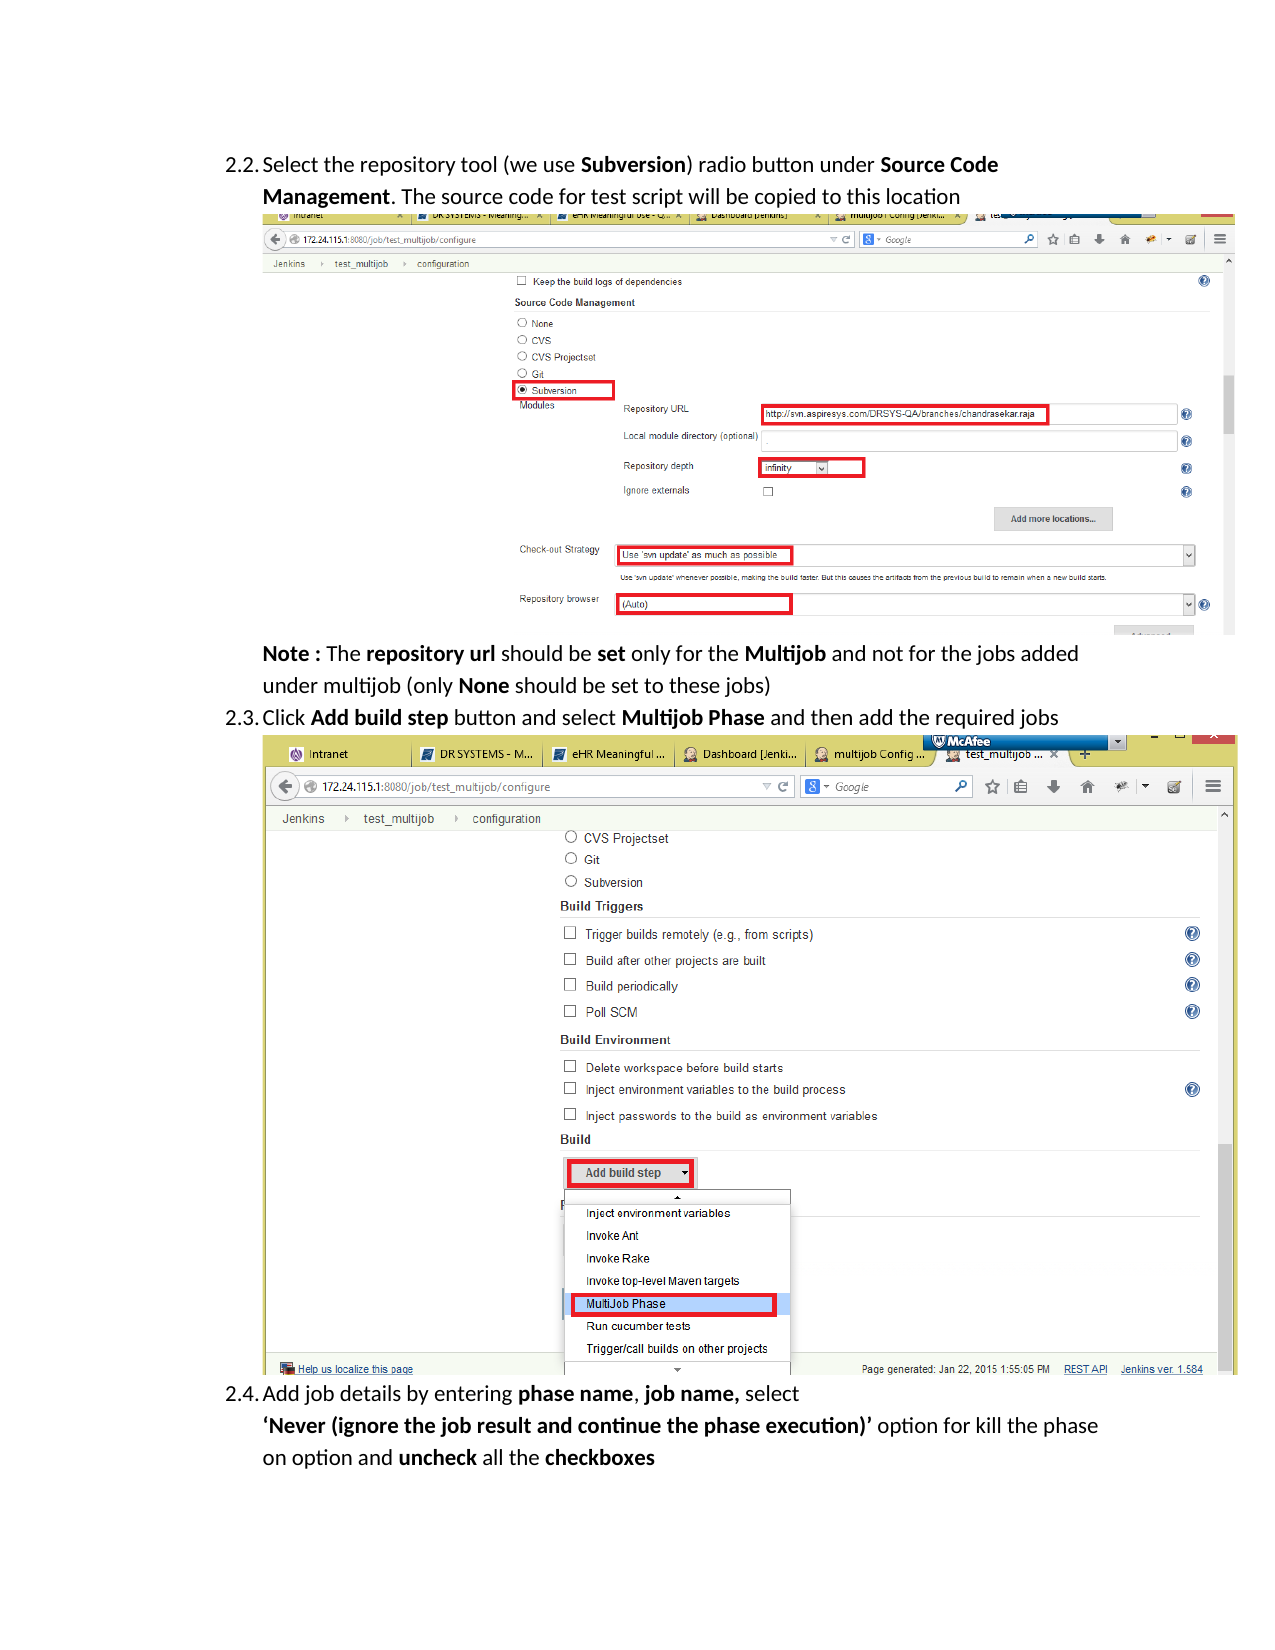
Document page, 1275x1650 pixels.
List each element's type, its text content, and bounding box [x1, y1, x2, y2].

list Click Add build step button and select Multijob Phase and then add the required jobs [225, 703, 1125, 731]
picture [262, 735, 1238, 1375]
list Add job details by entering phase name, job name, select ‘Never (ignore the job result and continue the phase execution)’ option for kill the phase on option and uncheck all the checkboxes [225, 1379, 1125, 1471]
list Select the repository tool (we use Subversion) radio button under Source Code Management. The source code for test script will be copied to this location [225, 150, 1125, 210]
picture [262, 214, 1236, 635]
list Note : The repository url should be set only for the Multijob and not for the jobs added under multijob (only None should be set to these jobs) [262, 639, 1125, 699]
